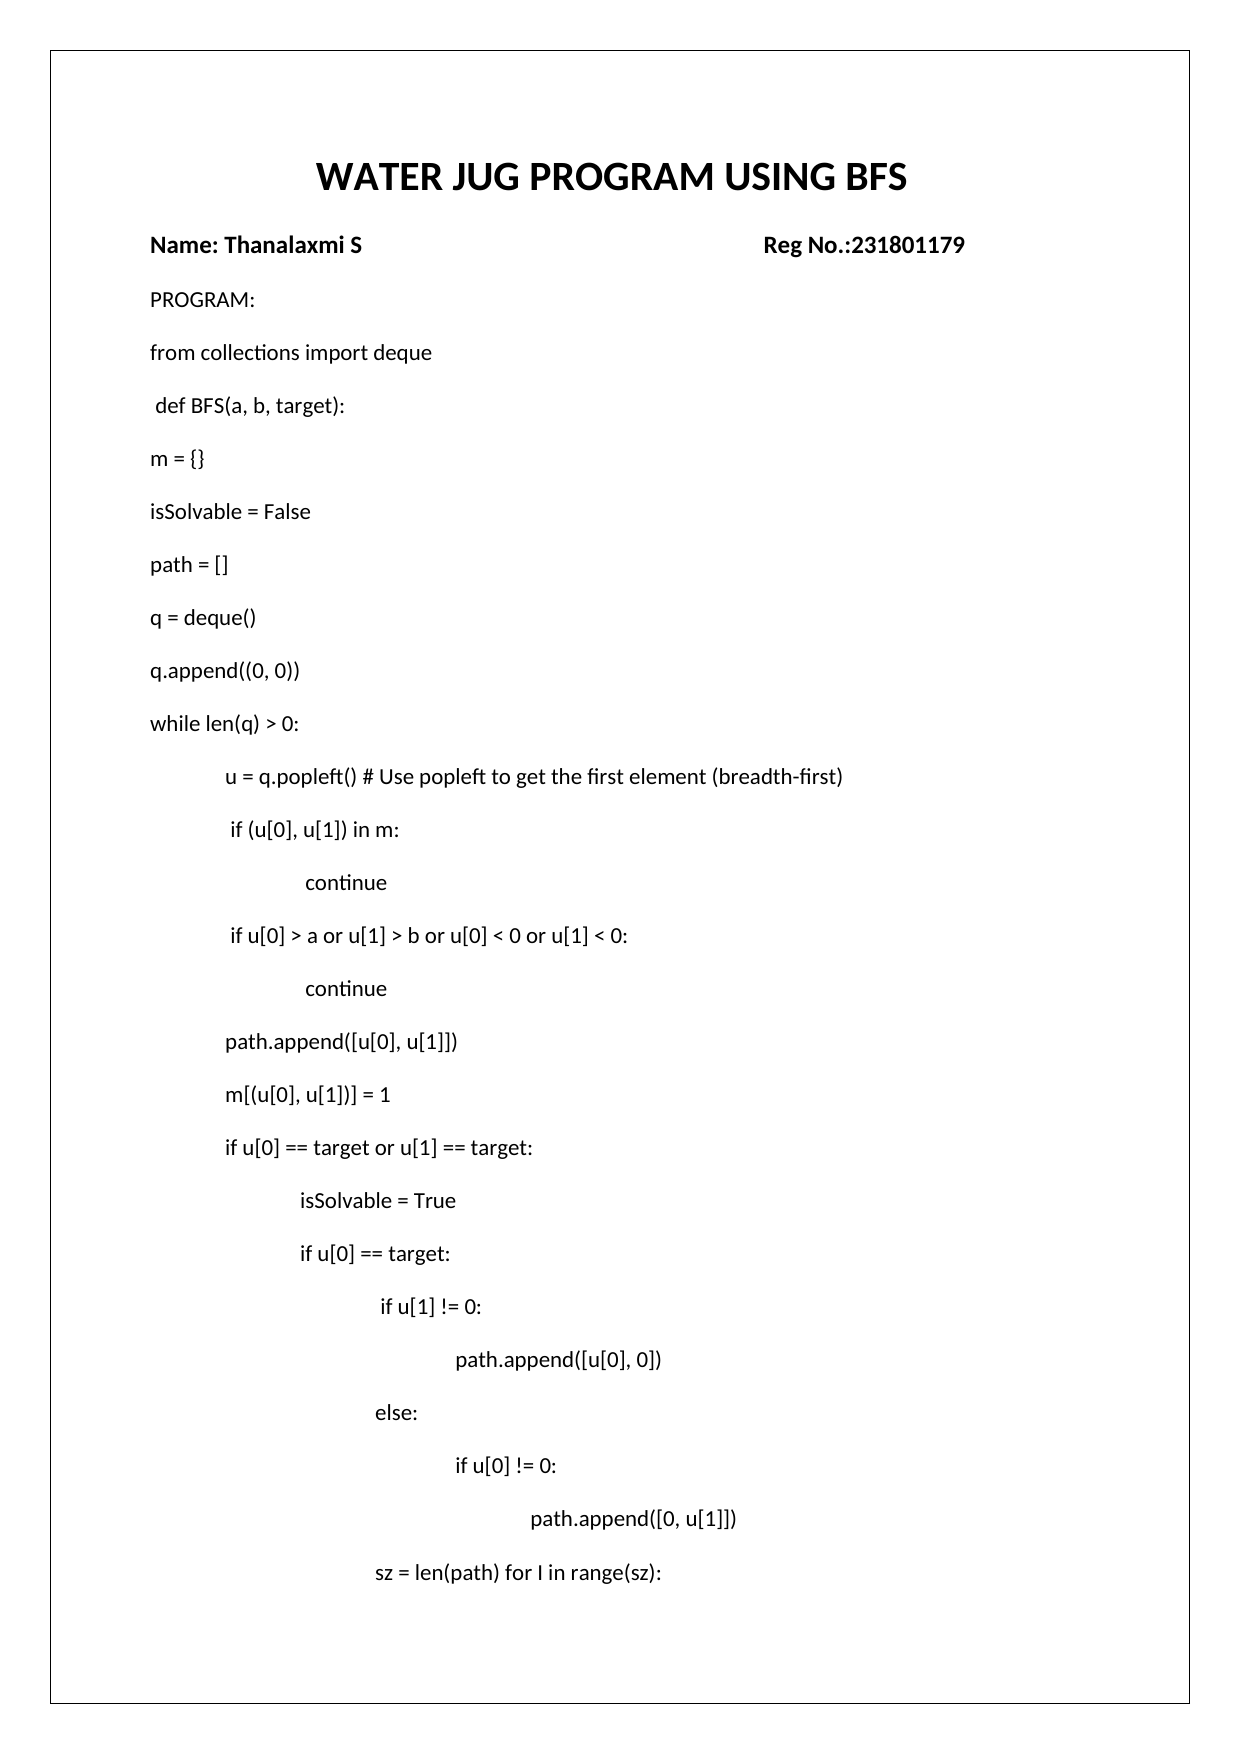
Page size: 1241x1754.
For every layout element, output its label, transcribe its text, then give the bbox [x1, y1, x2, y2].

text if u[1] != 0: [300, 1292, 1090, 1321]
text Name: Thanalaxmi S Reg No.:231801179 [150, 229, 1090, 260]
text while len(q) > 0: [150, 709, 1090, 737]
text m[(u[0], u[1])] = 1 [225, 1080, 1090, 1108]
text from collections import deque [150, 338, 1090, 366]
text isSolvable = True [225, 1186, 1090, 1214]
text else: [375, 1398, 1090, 1427]
text q.append((0, 0)) [150, 656, 1090, 684]
text PROGRAM: [150, 285, 1090, 313]
text path.append([0, u[1]]) [450, 1504, 1090, 1533]
text path.append([u[0], u[1]]) [225, 1027, 1090, 1055]
text q = deque() [150, 603, 1090, 631]
text if u[0] == target: [225, 1239, 1090, 1267]
text WATER JUG PROGRAM USING BFS [150, 150, 1090, 201]
text path.append([u[0], 0]) [375, 1346, 1090, 1373]
text u = q.popleft() # Use popleft to get the first element (breadth-first) [150, 762, 1090, 790]
text if u[0] != 0: [375, 1452, 1090, 1479]
text path = [] [150, 550, 1090, 578]
text if u[0] == target or u[1] == target: [225, 1133, 1090, 1161]
text m = {} [150, 444, 1090, 472]
text sz = len(path) for I in range(sz): [375, 1558, 1090, 1586]
text def BFS(a, b, target): [150, 391, 1090, 419]
text isSolvable = False [150, 497, 1090, 525]
text if (u[0], u[1]) in m: [150, 815, 1090, 843]
text continue [225, 974, 1090, 1002]
text continue [225, 868, 1090, 896]
text if u[0] > a or u[1] > b or u[0] < 0 or u[1] < 0: [225, 921, 1090, 949]
